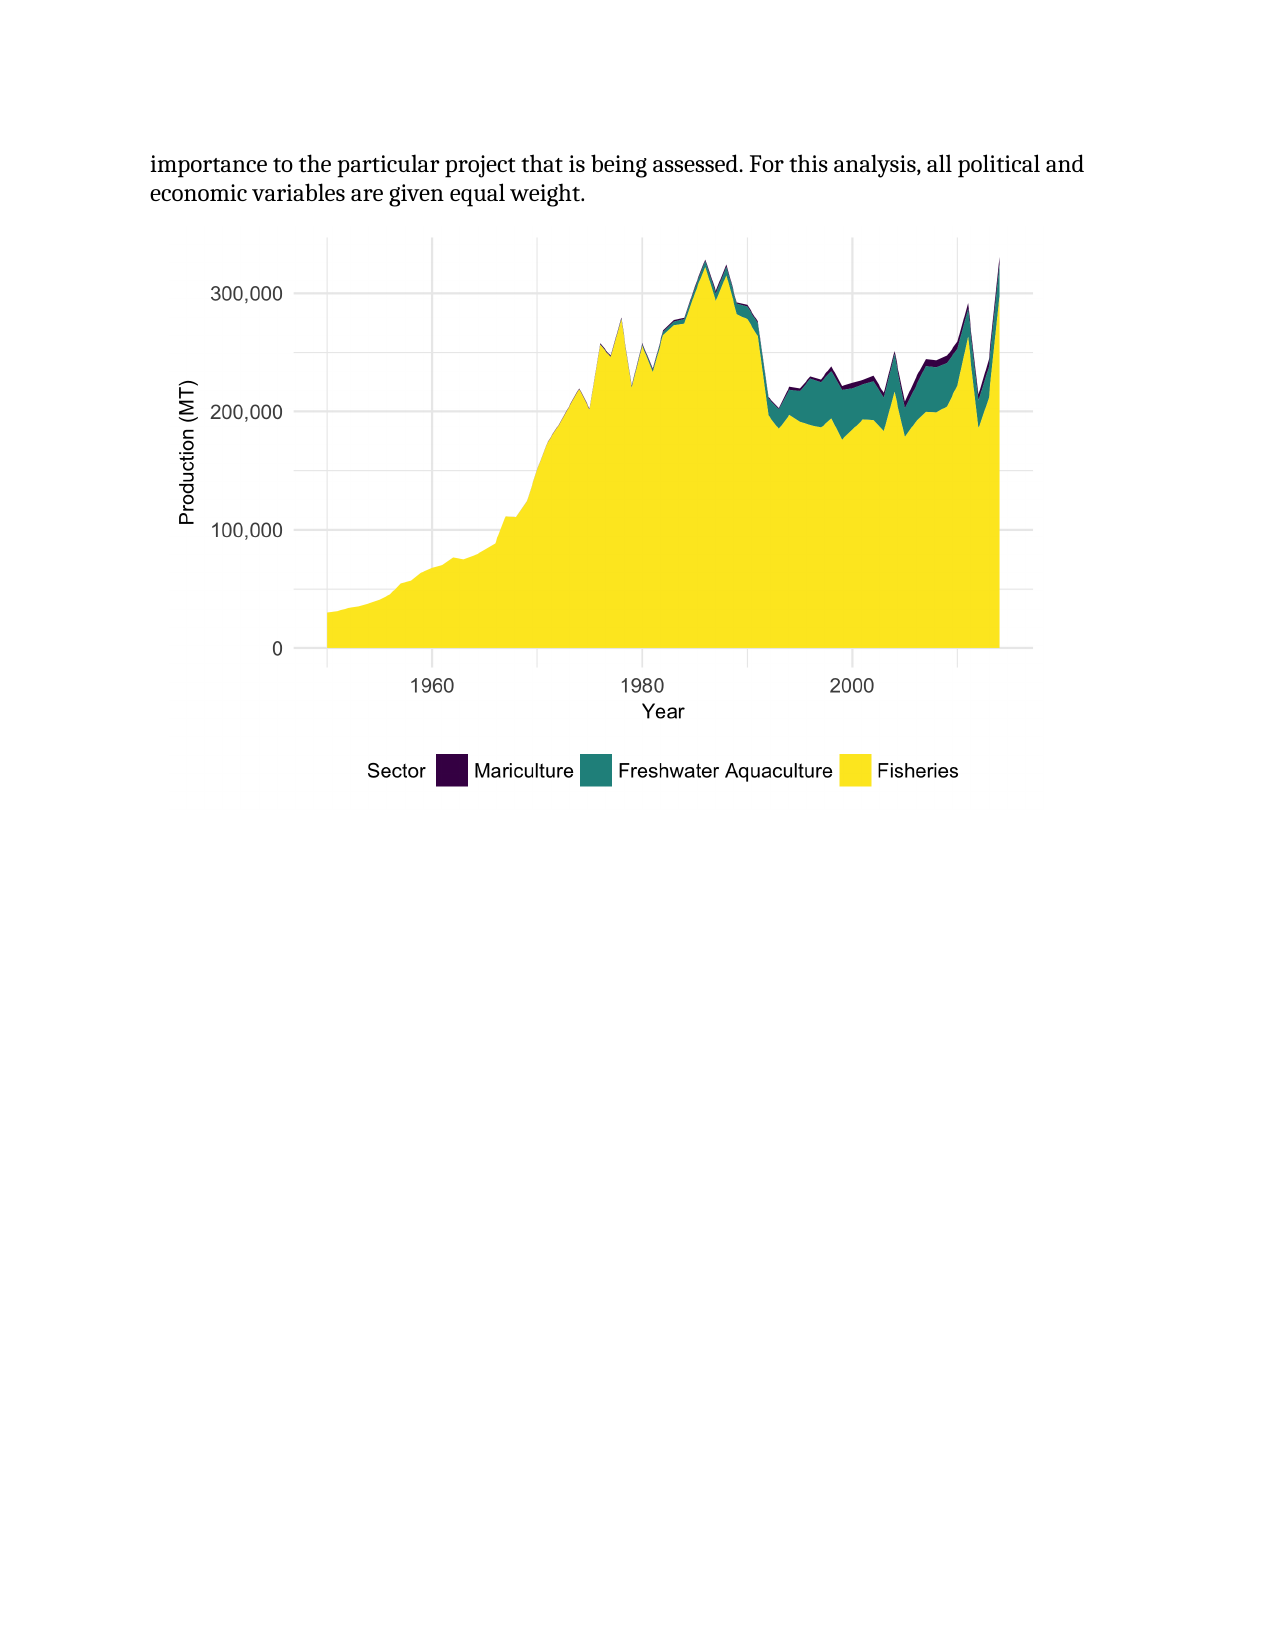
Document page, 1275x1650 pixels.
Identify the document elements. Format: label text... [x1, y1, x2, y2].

picture [168, 226, 1044, 810]
